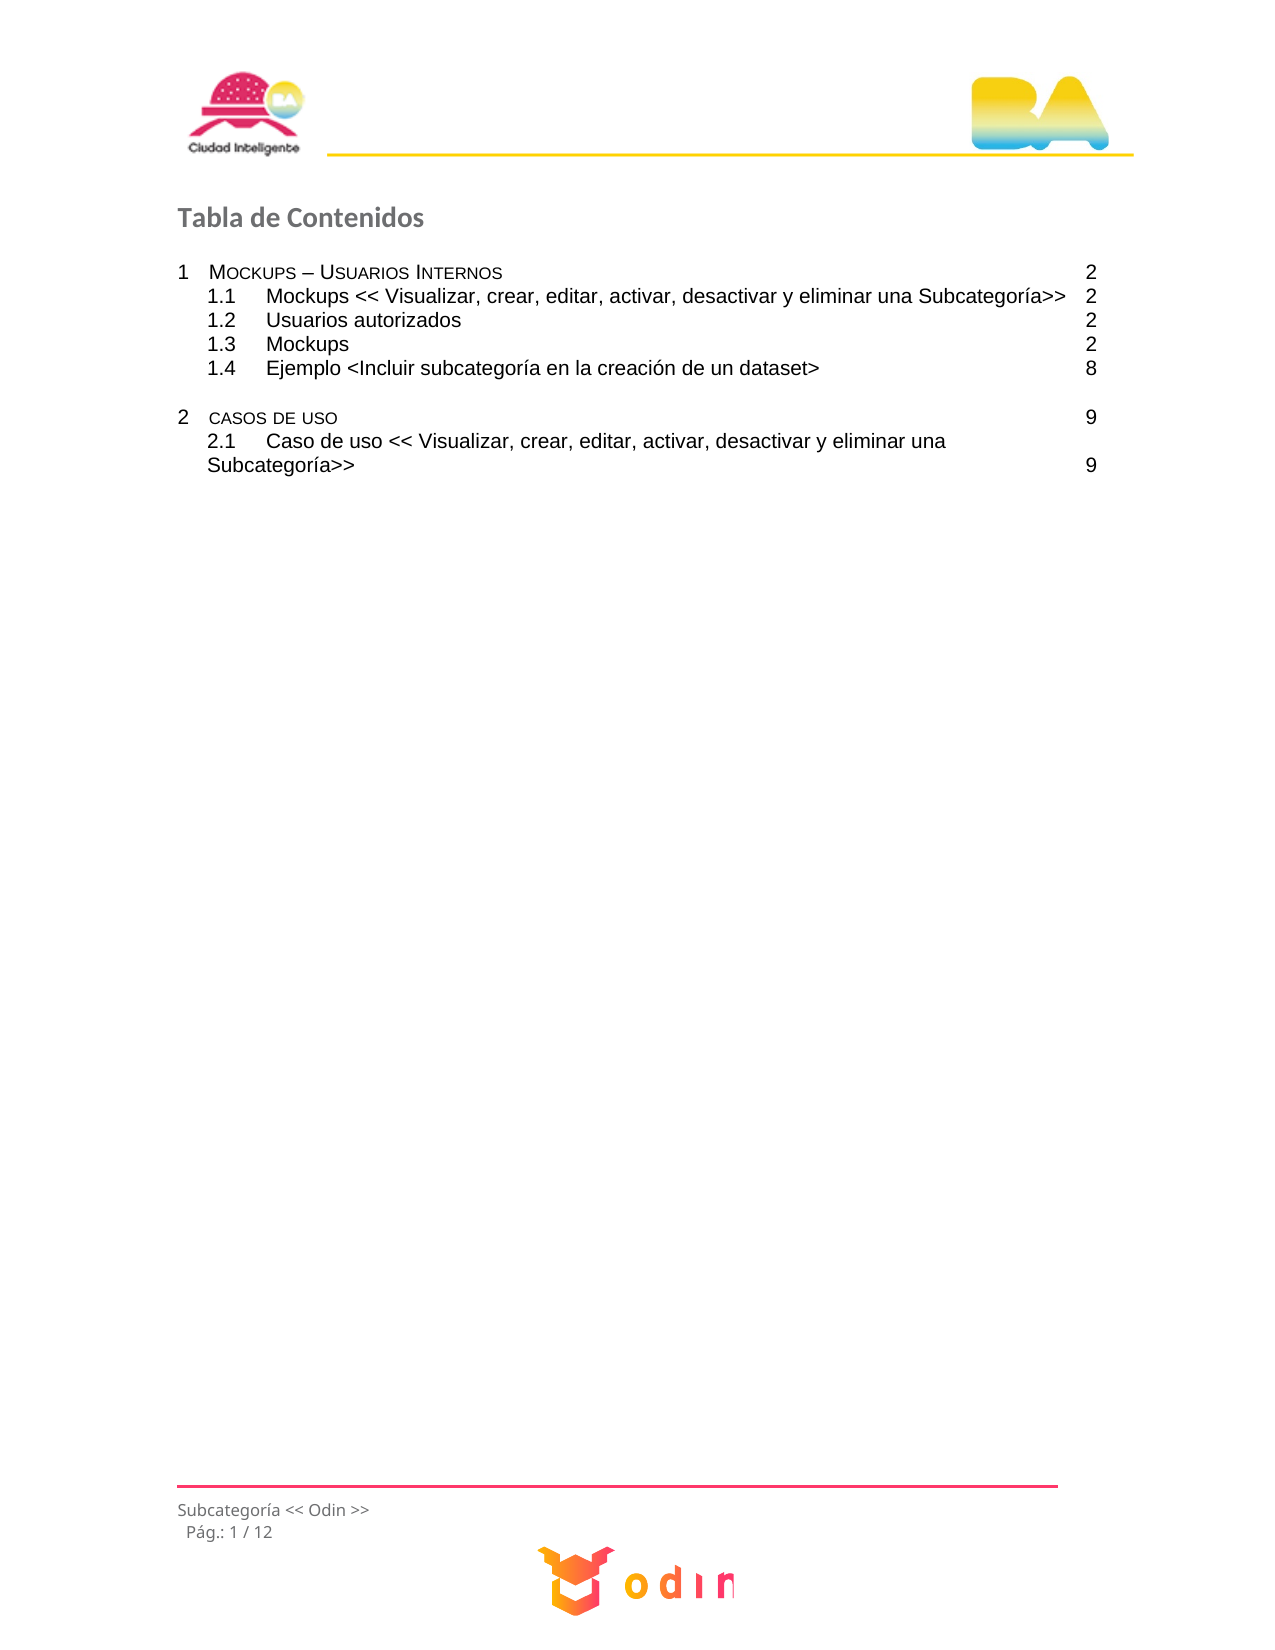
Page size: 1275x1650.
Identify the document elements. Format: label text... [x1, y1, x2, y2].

picture [177, 56, 1141, 173]
text 1.3 Mockups 2 [207, 332, 1098, 356]
text 2 casos de uso 9 [177, 405, 1098, 429]
text 1.1 Mockups << Visualizar, crear, editar, activar, desactivar y eliminar una Subcategoría>> 2 [207, 284, 1098, 308]
text 1.2 Usuarios autorizados 2 [207, 308, 1098, 332]
text Tabla de Contenidos [177, 199, 1098, 235]
picture [536, 1546, 734, 1616]
text 1 Mockups – Usuarios Internos 2 [177, 260, 1098, 284]
text 2.1 Caso de uso << Visualizar, crear, editar, activar, desactivar y eliminar una Subcategoría>> 9 [207, 429, 1098, 477]
text 1.4 Ejemplo <Incluir subcategoría en la creación de un dataset> 8 [207, 356, 1098, 380]
